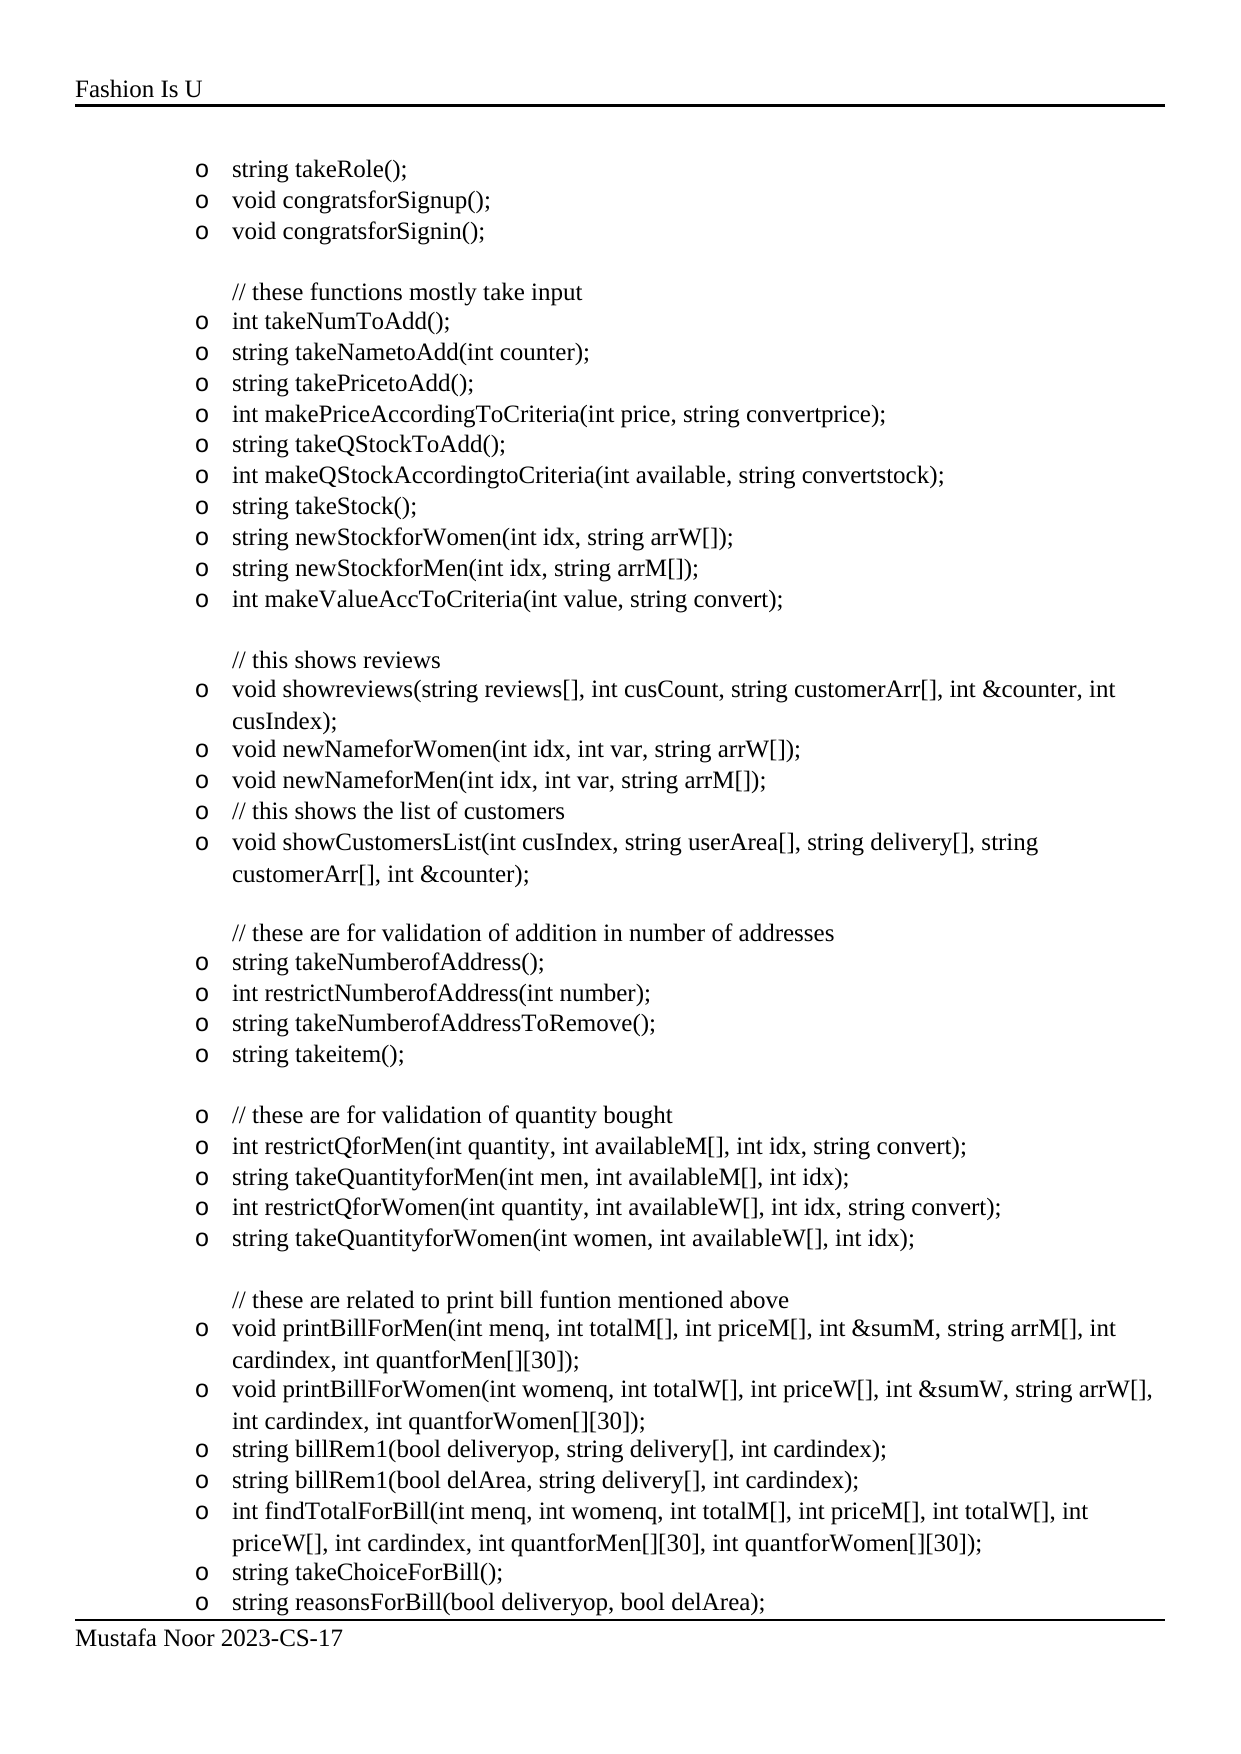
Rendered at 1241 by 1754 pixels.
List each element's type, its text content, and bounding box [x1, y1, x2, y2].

list void showreviews(string reviews[], int cusCount, string customerArr[], int &counter, int cusIndex); [194, 674, 1165, 734]
list void congratsforSignin(); [194, 216, 1165, 247]
list // this shows reviews [232, 644, 1165, 674]
list string billRem1(bool delArea, string delivery[], int cardindex); [194, 1465, 1165, 1496]
list // these are related to print bill funtion mentioned above [232, 1284, 1165, 1313]
list string takeQuantityforMen(int men, int availableM[], int idx); [194, 1162, 1165, 1192]
list string takeQStockToAdd(); [194, 429, 1165, 460]
list int makeQStockAccordingtoCriteria(int available, string convertstock); [194, 460, 1165, 491]
list void printBillForMen(int menq, int totalM[], int priceM[], int &sumM, string arrM[], int cardindex, int quantforMen[][30]); [194, 1313, 1165, 1374]
list string reasonsForBill(bool deliveryop, bool delArea); [194, 1587, 1165, 1618]
list string takePricetoAdd(); [194, 368, 1165, 399]
list string billRem1(bool deliveryop, string delivery[], int cardindex); [194, 1434, 1165, 1465]
list void showCustomersList(int cusIndex, string userArea[], string delivery[], string customerArr[], int &counter); [194, 827, 1165, 887]
list // these are for validation of addition in number of addresses [232, 917, 1165, 947]
list string takeNumberofAddress(); [194, 947, 1165, 978]
list // these functions mostly take input [232, 277, 1165, 306]
list void printBillForWomen(int womenq, int totalW[], int priceW[], int &sumW, string arrW[], int cardindex, int quantforWomen[][30]); [194, 1374, 1165, 1434]
list string takeStock(); [194, 491, 1165, 522]
list int makeValueAccToCriteria(int value, string convert); [194, 584, 1165, 614]
list int restrictQforWomen(int quantity, int availableW[], int idx, string convert); [194, 1192, 1165, 1223]
list // this shows the list of customers [194, 796, 1165, 827]
list int findTotalForBill(int menq, int womenq, int totalM[], int priceM[], int totalW[], int priceW[], int cardindex, int quantforMen[][30], int quantforWomen[][30]); [194, 1496, 1165, 1557]
list string takeRole(); [194, 154, 1165, 185]
list void newNameforWomen(int idx, int var, string arrW[]); [194, 734, 1165, 765]
list string takeChoiceForBill(); [194, 1557, 1165, 1587]
list int restrictQforMen(int quantity, int availableM[], int idx, string convert); [194, 1131, 1165, 1162]
list string takeNametoAdd(int counter); [194, 337, 1165, 368]
list int takeNumToAdd(); [194, 306, 1165, 337]
list string takeNumberofAddressToRemove(); [194, 1008, 1165, 1039]
list void congratsforSignup(); [194, 185, 1165, 216]
list string newStockforWomen(int idx, string arrW[]); [194, 522, 1165, 553]
list void newNameforMen(int idx, int var, string arrM[]); [194, 765, 1165, 796]
list int restrictNumberofAddress(int number); [194, 978, 1165, 1008]
list string takeQuantityforWomen(int women, int availableW[], int idx); [194, 1223, 1165, 1254]
list // these are for validation of quantity bought [194, 1100, 1165, 1131]
list int makePriceAccordingToCriteria(int price, string convertprice); [194, 399, 1165, 429]
list string takeitem(); [194, 1039, 1165, 1070]
list string newStockforMen(int idx, string arrM[]); [194, 553, 1165, 584]
